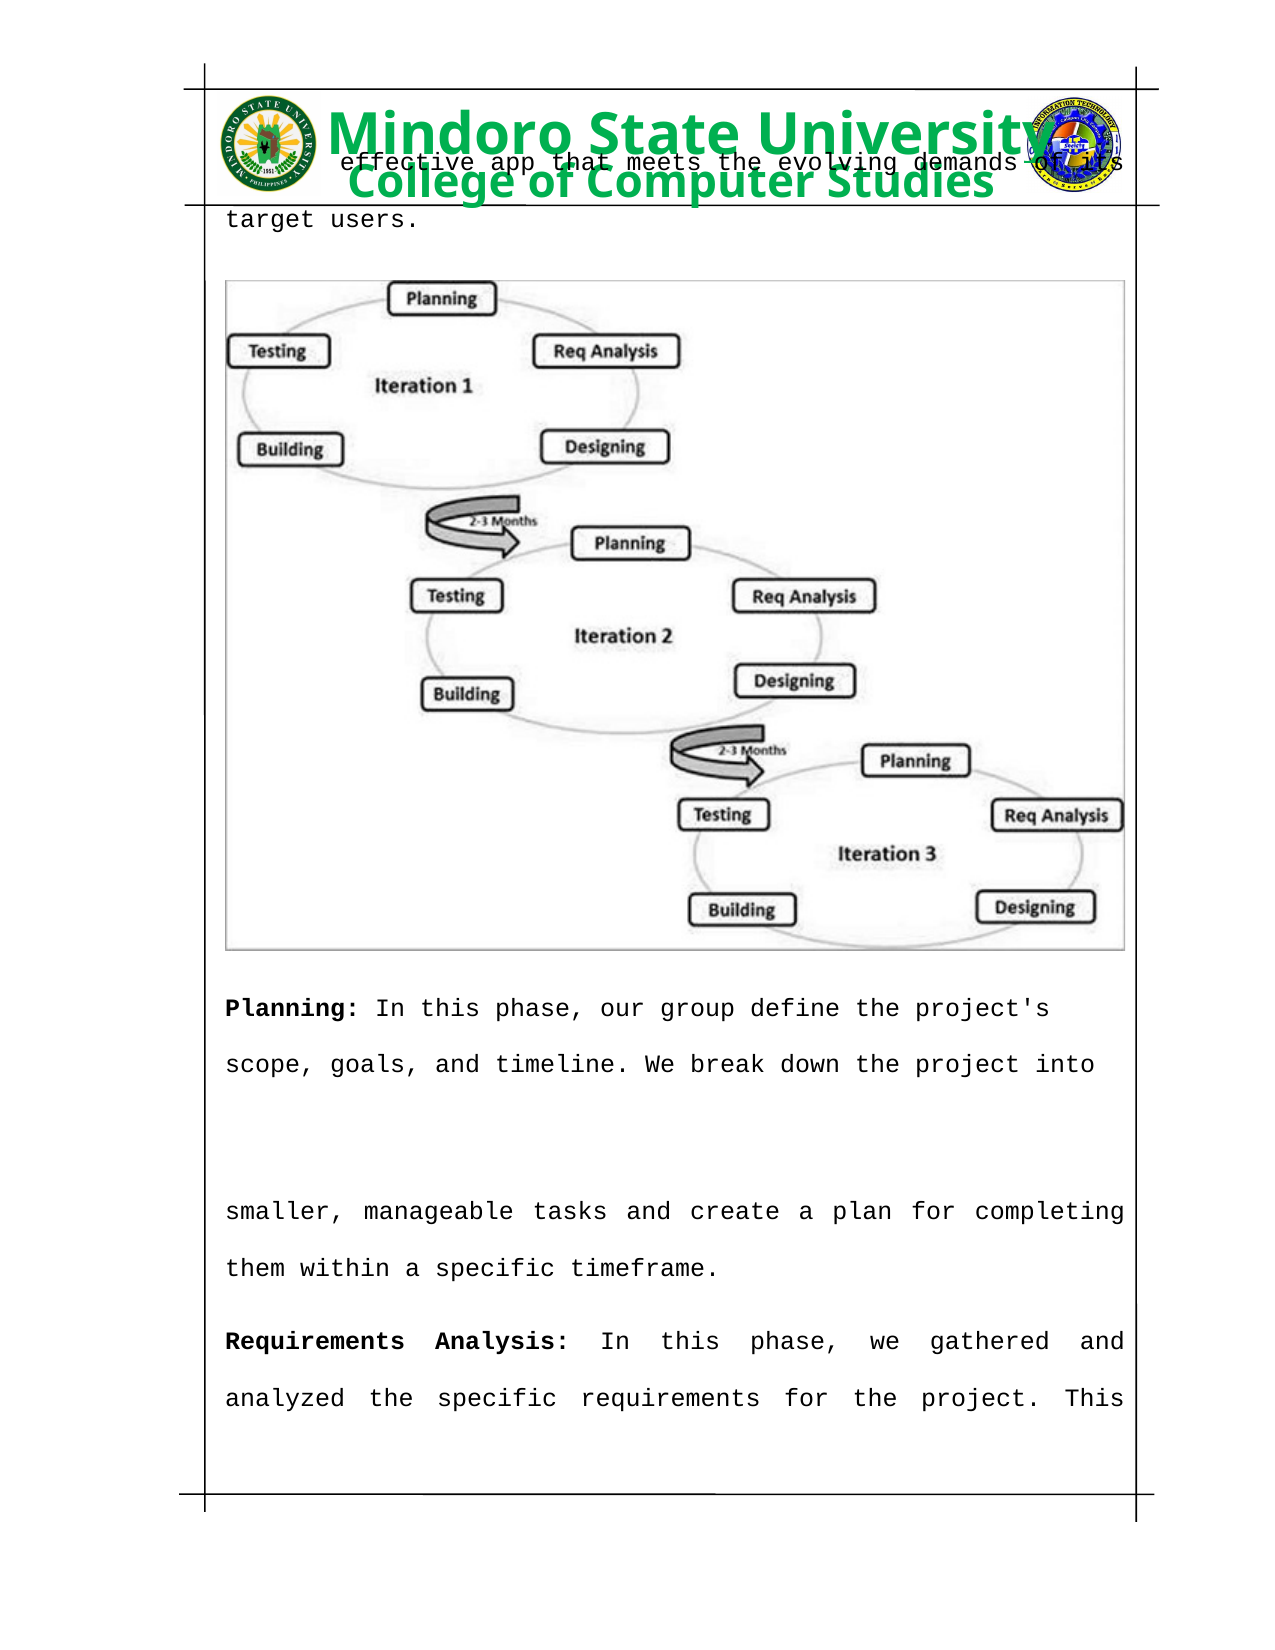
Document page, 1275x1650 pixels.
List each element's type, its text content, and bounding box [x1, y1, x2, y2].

text smaller, manageable tasks and create a plan for completing them within a specific timeframe. [225, 1198, 1125, 1283]
text Planning: In this phase, our group define the project's scope, goals, and timeline. We break down the project into [225, 995, 1125, 1080]
picture [1026, 96, 1122, 150]
picture [1026, 133, 1033, 150]
picture [225, 280, 1125, 951]
picture [216, 91, 321, 196]
